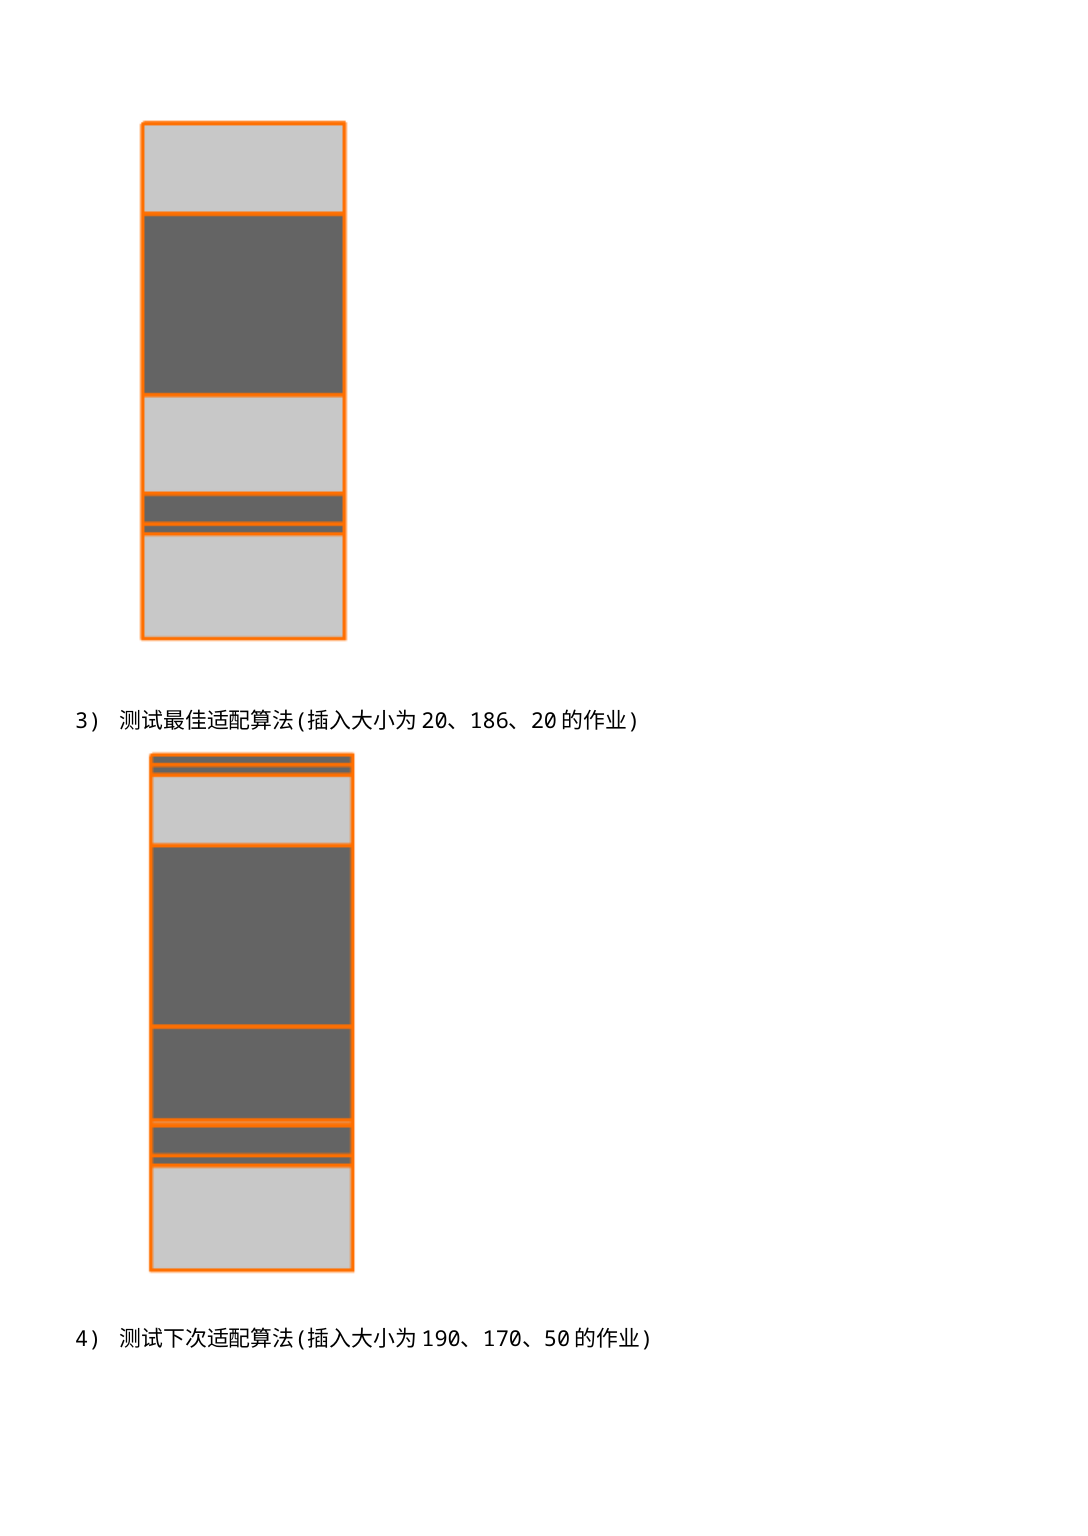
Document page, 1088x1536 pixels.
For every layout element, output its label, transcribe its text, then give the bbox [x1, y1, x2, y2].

list 测试最佳适配算法(插入大小为20、186、20的作业) [75, 703, 1012, 735]
list 测试下次适配算法(插入大小为190、170、50的作业) [75, 1320, 1012, 1353]
picture [118, 735, 386, 1300]
picture [118, 85, 400, 678]
